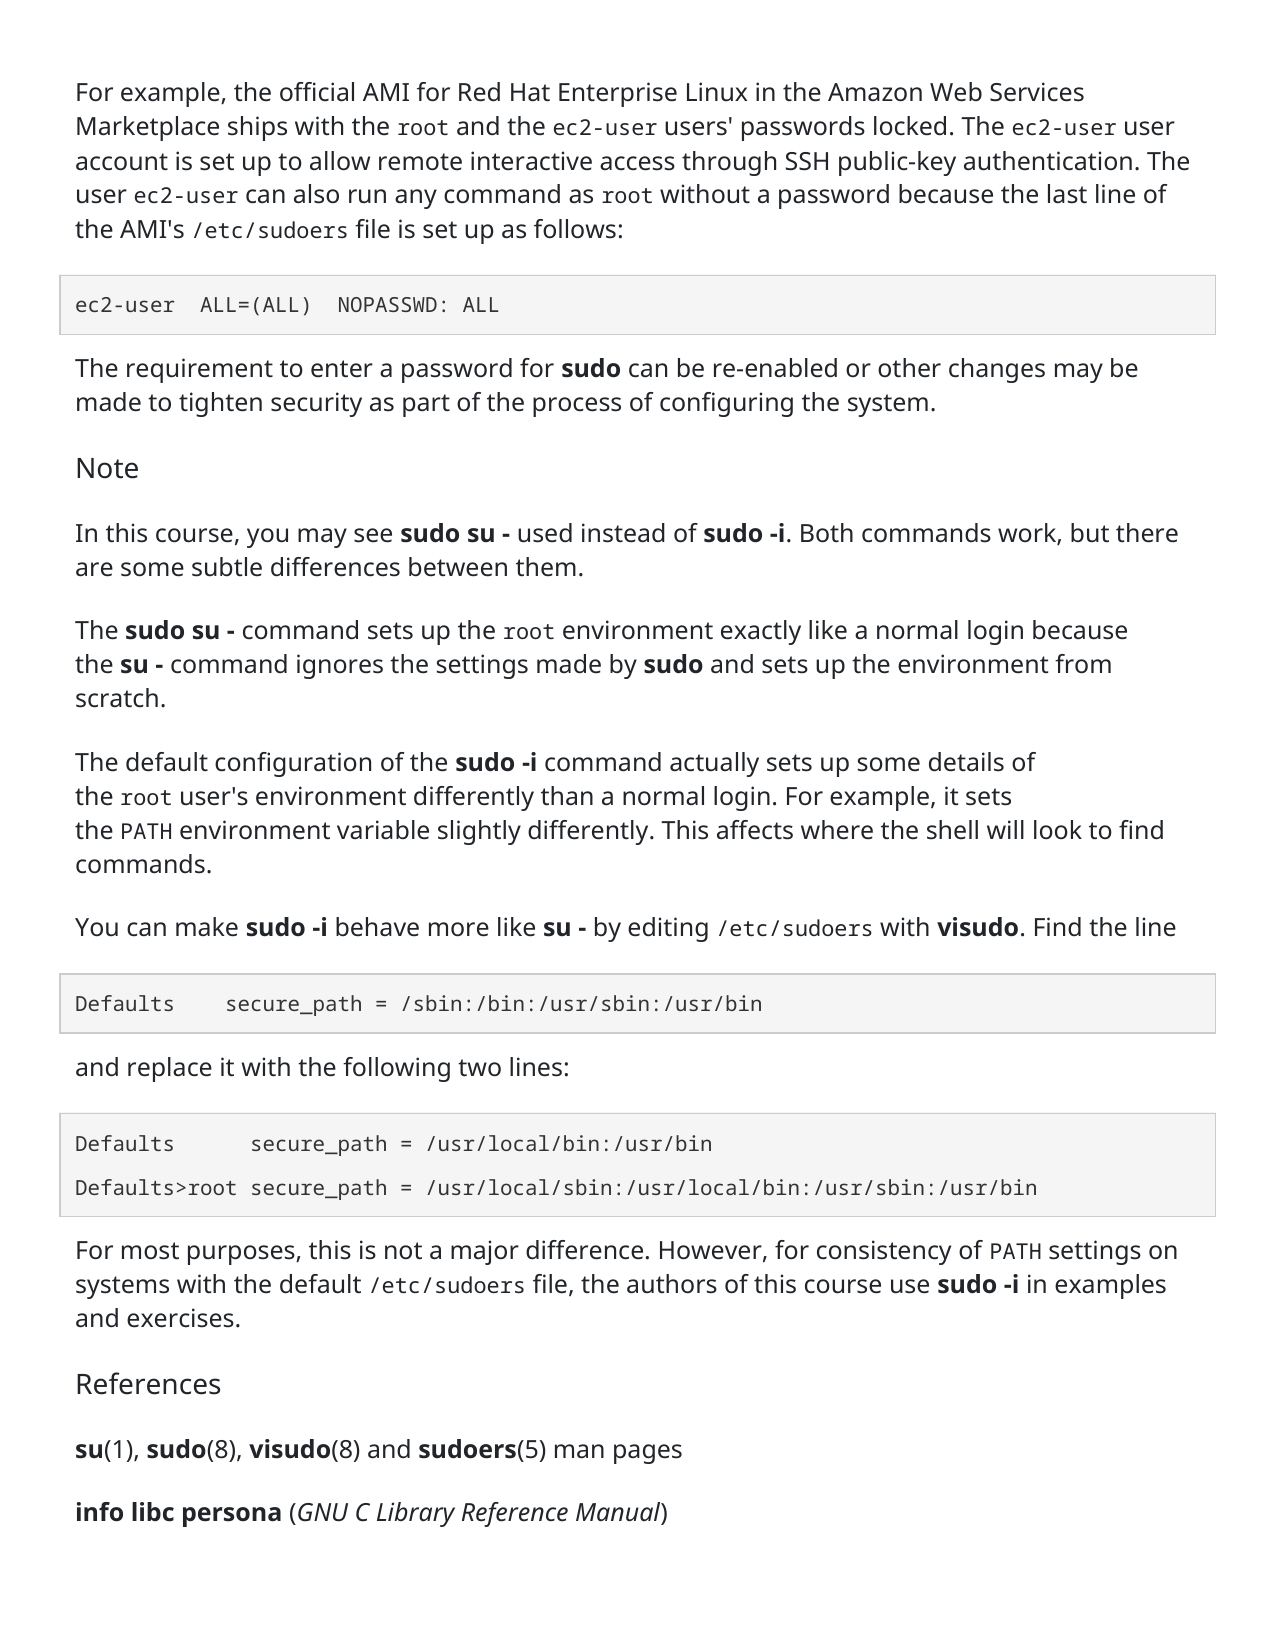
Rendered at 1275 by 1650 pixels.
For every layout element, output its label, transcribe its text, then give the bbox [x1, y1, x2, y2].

text For example, the official AMI for Red Hat Enterprise Linux in the Amazon Web Services Marketplace ships with the root and the ec2-user users' passwords locked. The ec2-user user account is set up to allow remote interactive access through SSH public-key authentication. The user ec2-user can also run any command as root without a password because the last line of the AMI's /etc/sudoers file is set up as follows: [75, 75, 1200, 245]
text info libc persona (GNU C Library Reference Manual) [75, 1495, 1200, 1529]
text In this course, you may see sudo su - used instead of sudo -i. Both commands work, but there are some subtle differences between them. [75, 516, 1200, 584]
text The default configuration of the sudo -i command actually sets up some details of the root user's environment differently than a normal login. For example, it sets the PATH environment variable slightly differently. This affects where the shell will look to find commands. [75, 744, 1200, 881]
text The sudo su - command sets up the root environment exactly like a normal login because the su - command ignores the settings made by sudo and sets up the environment from scratch. [75, 613, 1200, 715]
text Defaults secure_path = /sbin:/bin:/usr/sbin:/usr/bin [61, 975, 1215, 1032]
text Defaults secure_path = /usr/local/bin:/usr/bin [61, 1114, 1215, 1157]
text ec2-user ALL=(ALL) NOPASSWD: ALL [61, 276, 1215, 334]
text Defaults>root secure_path = /usr/local/sbin:/usr/local/bin:/usr/sbin:/usr/bin [61, 1157, 1215, 1216]
text and replace it with the following two lines: [75, 1049, 1200, 1083]
text References [75, 1364, 1200, 1403]
text su(1), sudo(8), visudo(8) and sudoers(5) man pages [75, 1432, 1200, 1466]
text The requirement to enter a password for sudo can be re-enabled or other changes may be made to tighten security as part of the process of configuring the system. [75, 351, 1200, 419]
text For most purposes, this is not a major difference. However, for consistency of PATH settings on systems with the default /etc/sudoers file, the authors of this course use sudo -i in examples and exercises. [75, 1233, 1200, 1335]
text Note [75, 448, 1200, 486]
text You can make sudo -i behave more like su - by editing /etc/sudoers with visudo. Find the line [75, 910, 1200, 944]
